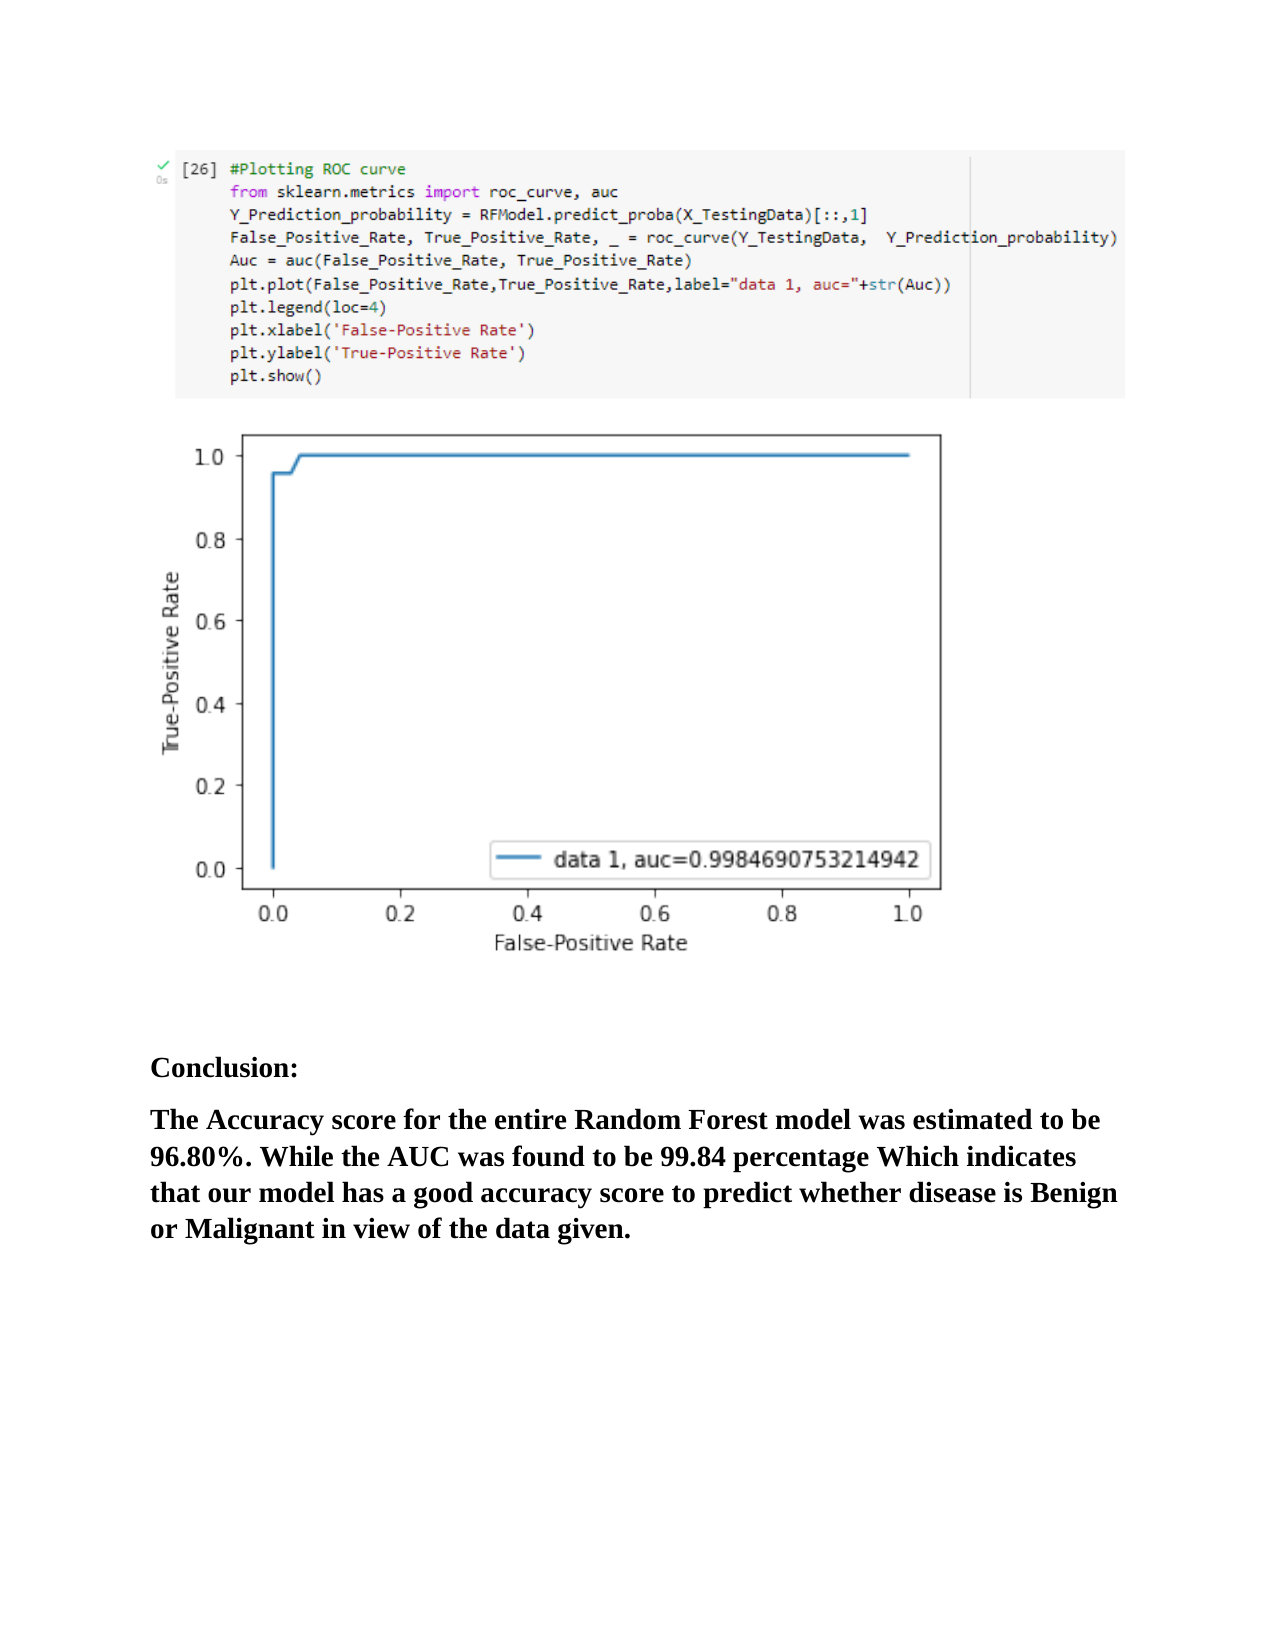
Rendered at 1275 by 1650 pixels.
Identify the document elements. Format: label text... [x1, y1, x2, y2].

text The Accuracy score for the entire Random Forest model was estimated to be 96.80%. While the AUC was found to be 99.84 percentage Which indicates that our model has a good accuracy score to predict whether disease is Benign or Malignant in view of the data given. [150, 1102, 1125, 1244]
picture [150, 150, 1125, 404]
text Conclusion: [150, 1050, 1125, 1083]
picture [150, 422, 955, 968]
